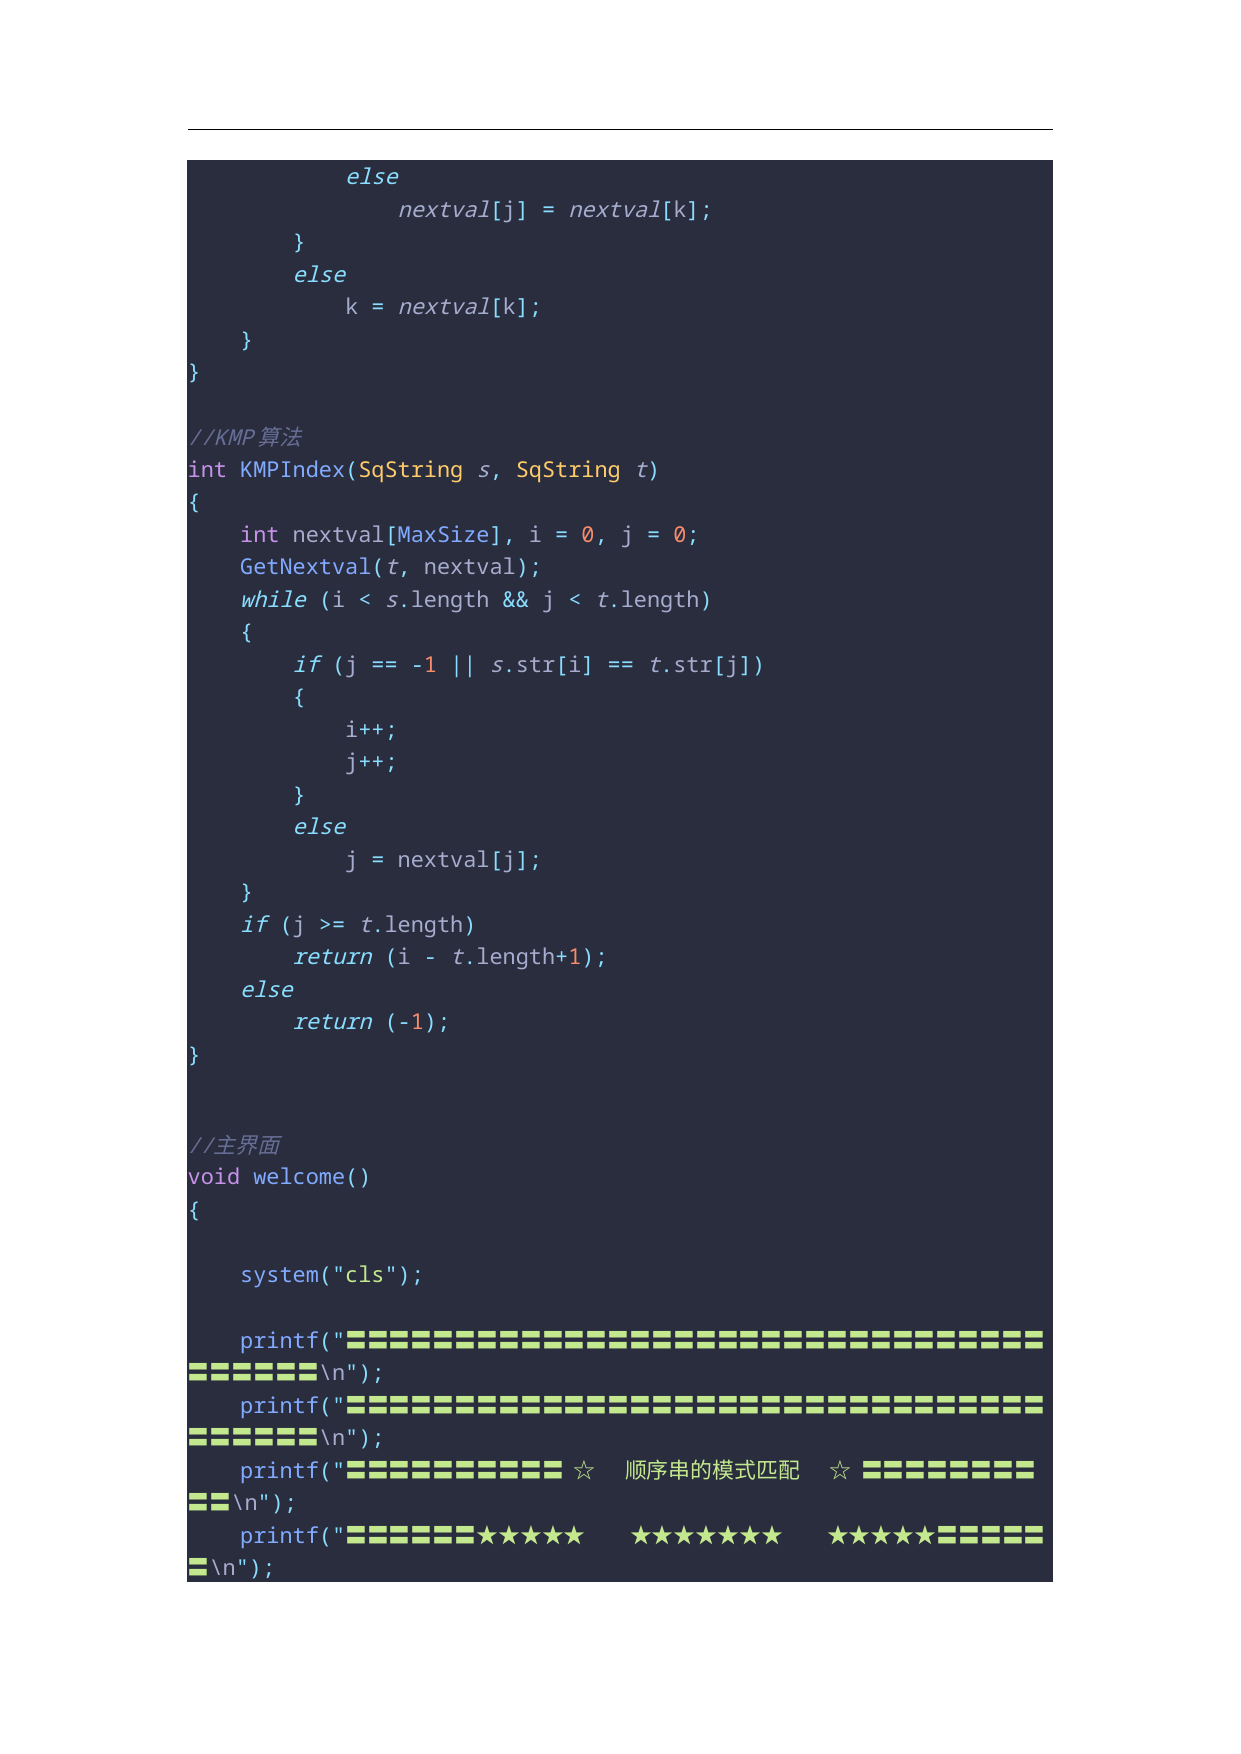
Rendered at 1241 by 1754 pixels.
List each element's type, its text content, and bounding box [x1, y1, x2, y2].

text system("cls"); [187, 1257, 1053, 1290]
text { [187, 485, 1053, 517]
text } [187, 875, 1053, 907]
text else [187, 160, 1053, 192]
text nextval[j] = nextval[k]; [187, 192, 1053, 225]
text void welcome() [187, 1160, 1053, 1192]
text j++; [187, 745, 1053, 777]
text printf("〓〓〓〓〓〓〓〓〓〓 ☆ 顺序串的模式匹配 ☆ 〓〓〓〓〓〓〓〓〓〓\n"); [187, 1452, 1053, 1517]
text } [187, 322, 1053, 355]
text return (i - t.length+1); [187, 940, 1053, 972]
text else [187, 810, 1053, 842]
text //主界面 [187, 1127, 1053, 1160]
text i++; [187, 712, 1053, 745]
text else [187, 972, 1053, 1005]
text return (-1); [187, 1005, 1053, 1037]
text { [187, 1192, 1053, 1225]
text } [187, 777, 1053, 810]
text k = nextval[k]; [187, 290, 1053, 322]
text int nextval[MaxSize], i = 0, j = 0; [187, 517, 1053, 550]
text else [187, 257, 1053, 290]
text while (i < s.length && j < t.length) [187, 582, 1053, 615]
text GetNextval(t, nextval); [187, 550, 1053, 582]
text } [187, 1037, 1053, 1070]
text } [187, 355, 1053, 387]
text //KMP算法 [187, 420, 1053, 452]
text { [187, 615, 1053, 647]
text { [187, 680, 1053, 712]
text printf("〓〓〓〓〓〓〓〓〓〓〓〓〓〓〓〓〓〓〓〓〓〓〓〓〓〓〓〓〓〓〓〓〓〓〓〓〓〓\n"); [187, 1322, 1053, 1387]
text printf("〓〓〓〓〓〓〓〓〓〓〓〓〓〓〓〓〓〓〓〓〓〓〓〓〓〓〓〓〓〓〓〓〓〓〓〓〓〓\n"); [187, 1387, 1053, 1452]
text } [187, 225, 1053, 257]
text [187, 1517, 1053, 1582]
text int KMPIndex(SqString s, SqString t) [187, 452, 1053, 485]
text j = nextval[j]; [187, 842, 1053, 875]
text if (j == -1 || s.str[i] == t.str[j]) [187, 647, 1053, 680]
text if (j >= t.length) [187, 907, 1053, 940]
